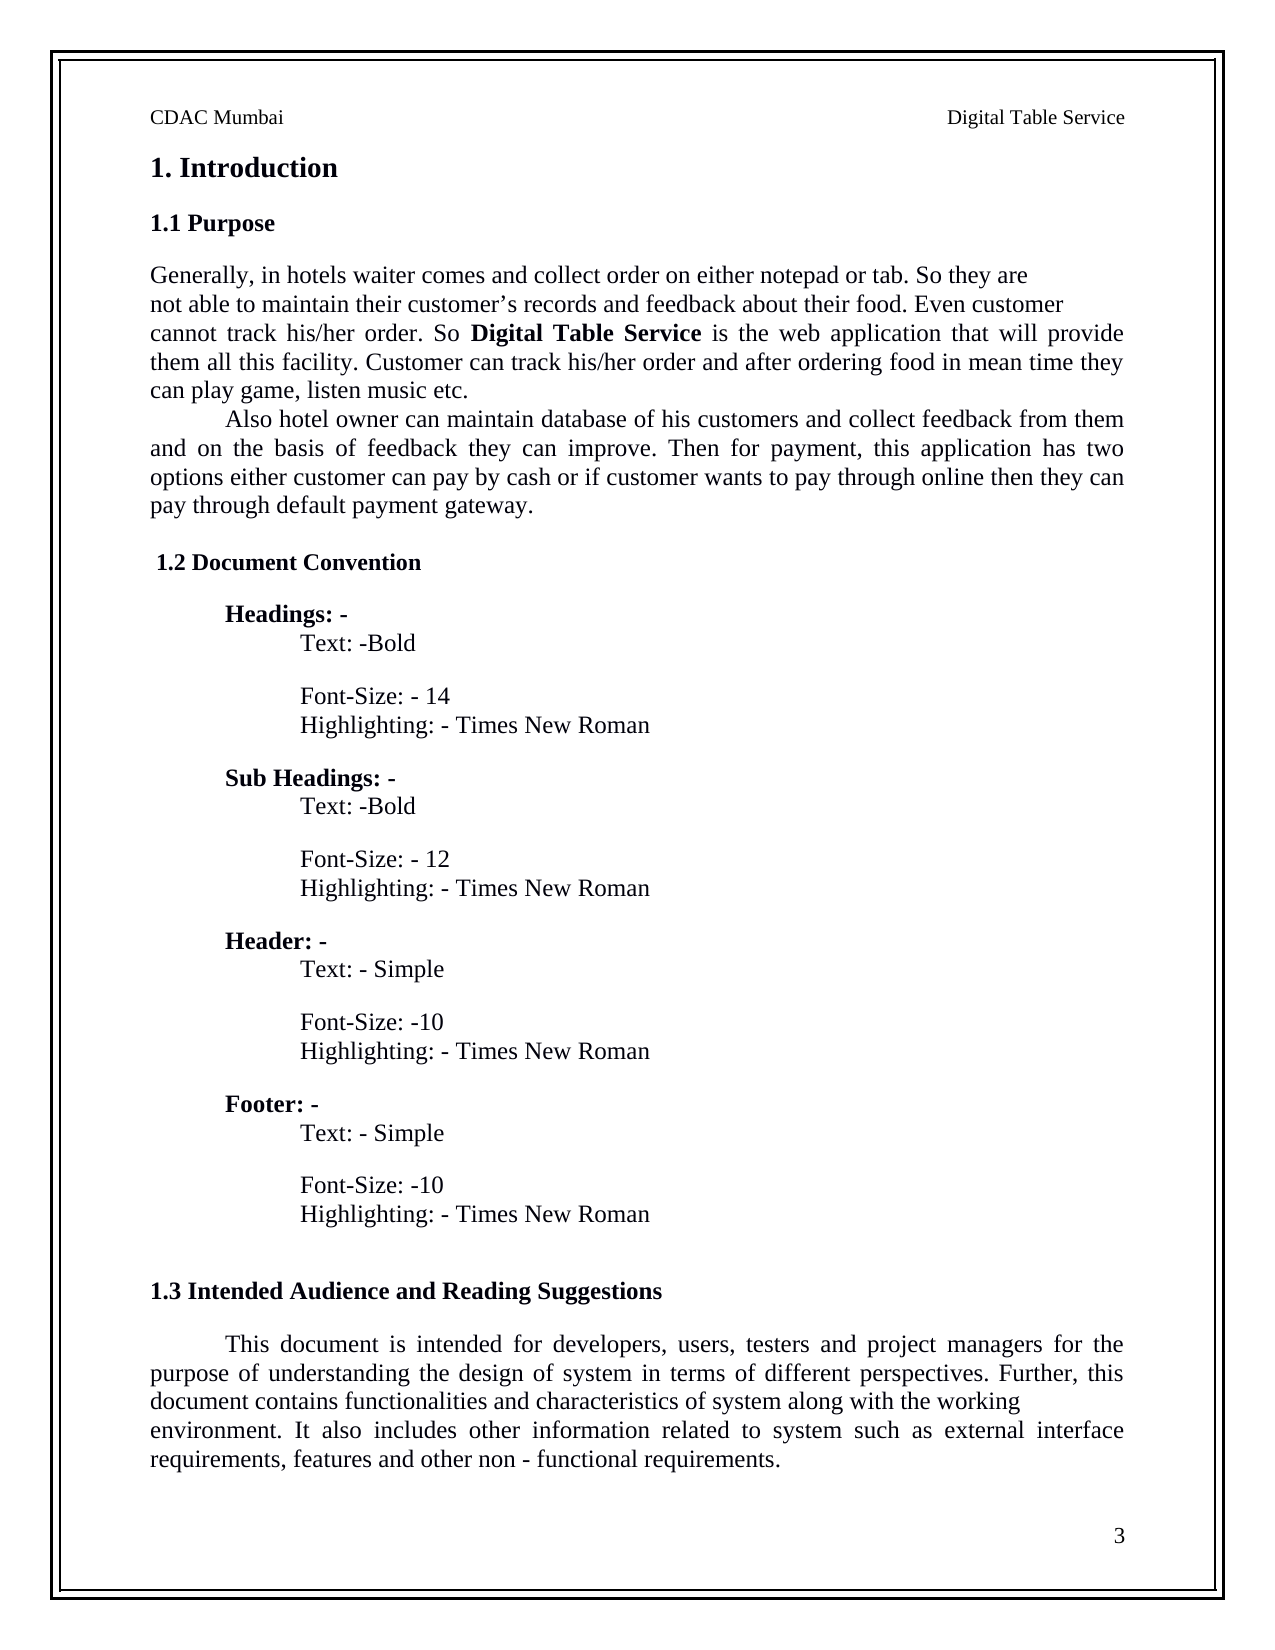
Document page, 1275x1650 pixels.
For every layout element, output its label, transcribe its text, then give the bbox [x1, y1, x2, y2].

text 1.2 Document Convention [150, 548, 427, 576]
text Font-Size: - 14 [300, 681, 1125, 710]
text Text: - Simple [300, 954, 1125, 983]
text Font-Size: - 12 [300, 844, 1125, 873]
text Also hotel owner can maintain database of his customers and collect feedback from them and on the basis of feedback they can improve. Then for payment, this application has two options either customer can pay by cash or if customer wants to pay through online then they can pay through default payment gateway. [150, 404, 1125, 519]
text Generally, in hotels waiter comes and collect order on either notepad or tab. So they are [150, 260, 1125, 289]
text not able to maintain their customer’s records and feedback about their food. Even customer [150, 289, 1125, 318]
text cannot track his/her order. So Digital Table Service is the web application that will provide them all this facility. Customer can track his/her order and after ordering food in mean time they can play game, listen music etc. [150, 318, 1125, 404]
text Sub Headings: - [225, 763, 1125, 791]
text Highlighting: - Times New Roman [300, 873, 1125, 902]
text 1. Introduction [150, 150, 1125, 183]
text 1.3 Intended Audience and Reading Suggestions [150, 1276, 1125, 1305]
text Highlighting: - Times New Roman [300, 710, 1125, 739]
text Text: -Bold [300, 628, 1125, 657]
text Text: - Simple [300, 1118, 1125, 1146]
text 1.1 Purpose [150, 208, 1125, 236]
text Footer: - [225, 1089, 1125, 1118]
text Font-Size: -10 [300, 1007, 1125, 1036]
text Highlighting: - Times New Roman [300, 1036, 1125, 1065]
text Text: -Bold [300, 791, 1125, 820]
text Font-Size: -10 [300, 1171, 1125, 1199]
text Headings: - [225, 599, 1125, 628]
text Header: - [225, 926, 1125, 954]
text Highlighting: - Times New Roman [300, 1199, 1125, 1228]
